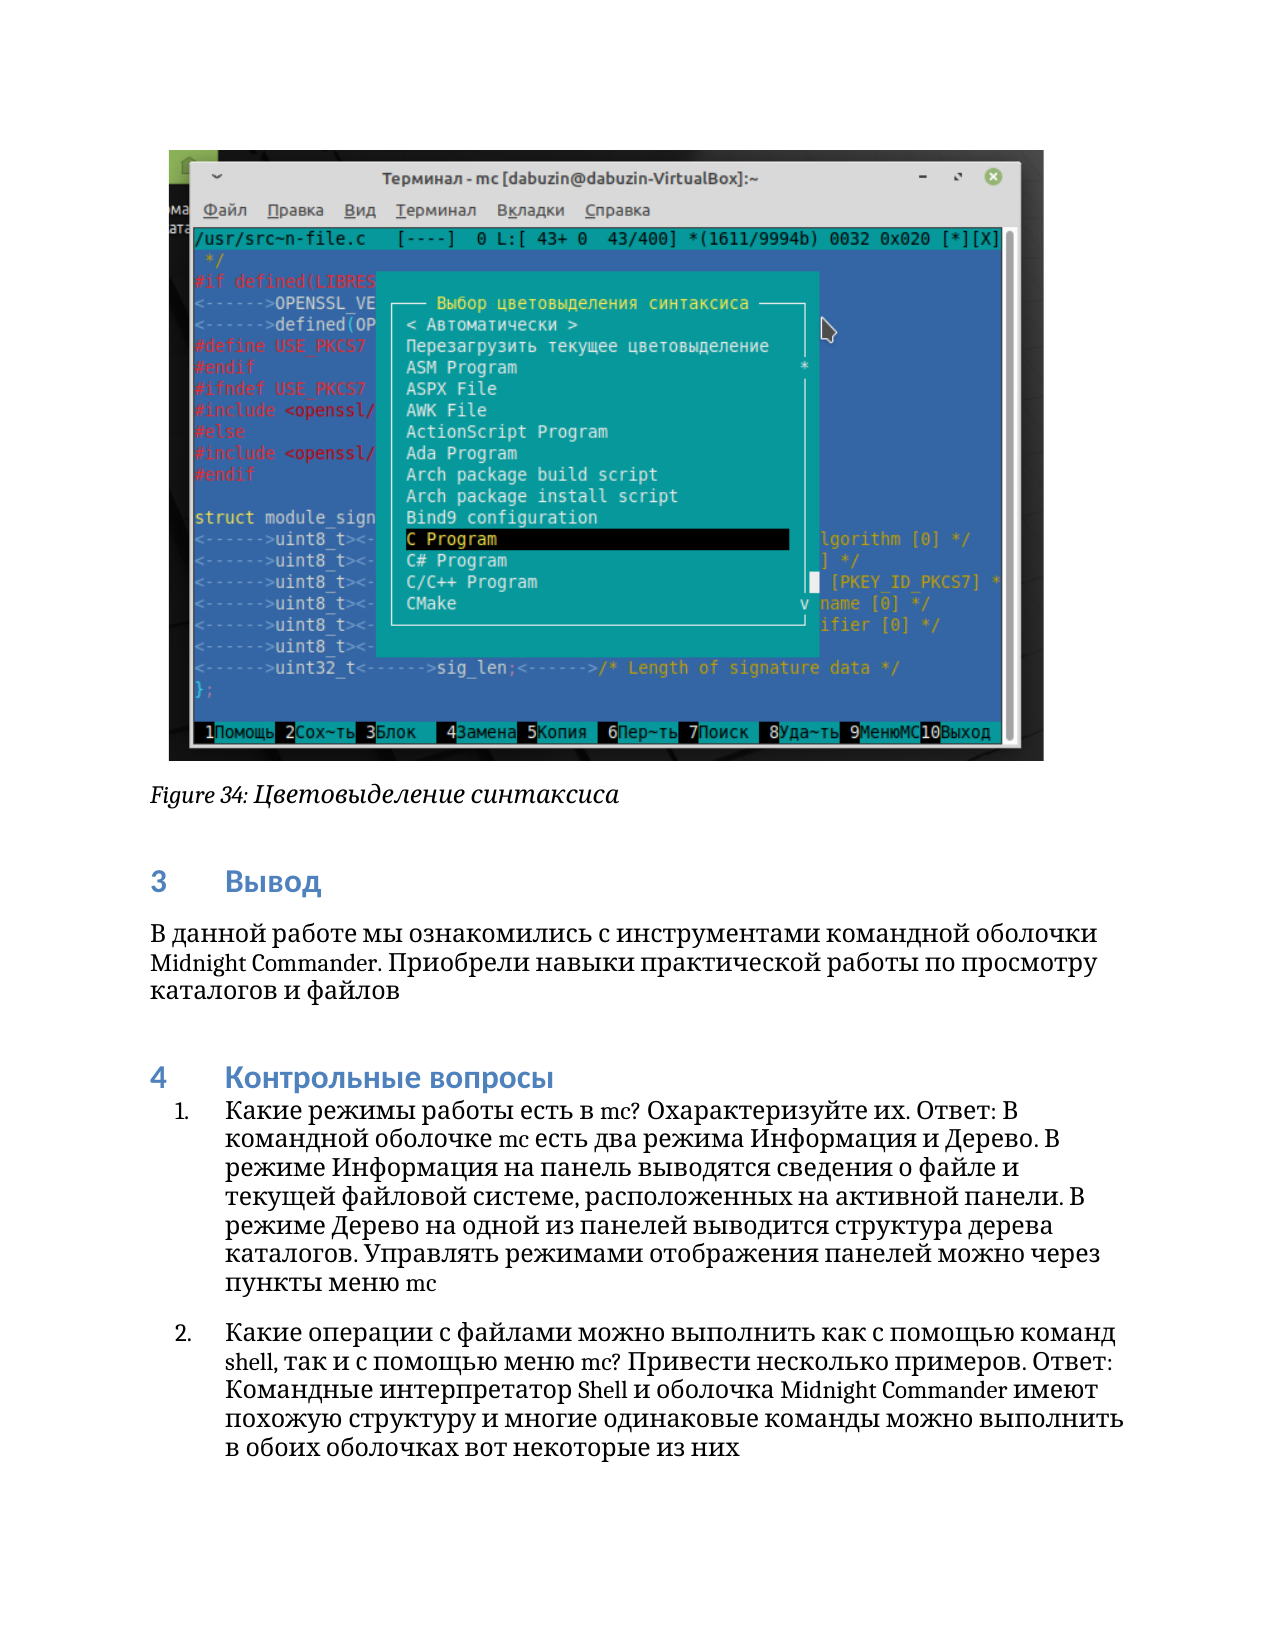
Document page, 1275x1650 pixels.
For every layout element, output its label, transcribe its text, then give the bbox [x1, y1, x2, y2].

subtitle 4 Контрольные вопросы [150, 1056, 1125, 1097]
text В данной работе мы ознакомились с инструментами командной оболочки Midnight Commander. Приобрели навыки практической работы по просмотру каталогов и файлов [150, 920, 1125, 1006]
text Figure 34: Цветовыделение синтаксиса [150, 781, 1125, 810]
list Какие режимы работы есть в mc? Охарактеризуйте их. Ответ: В командной оболочке mc есть два режима Информация и Дерево. В режиме Информация на панель выводятся сведения о файле и текущей файловой системе, расположенных на активной панели. В режиме Дерево на одной из панелей выводится структура дерева каталогов. Управлять режимами отображения панелей можно через пункты меню mc [175, 1097, 1125, 1298]
picture [168, 150, 1044, 761]
subtitle 3 Вывод [150, 860, 1125, 901]
list Какие операции с файлами можно выполнить как с помощью команд shell, так и с помощью меню mc? Привести несколько примеров. Ответ: Командные интерпретатор Shell и оболочка Midnight Commander имеют похожую структуру и многие одинаковые команды можно выполнить в обоих оболочках вот некоторые из них [175, 1319, 1125, 1462]
